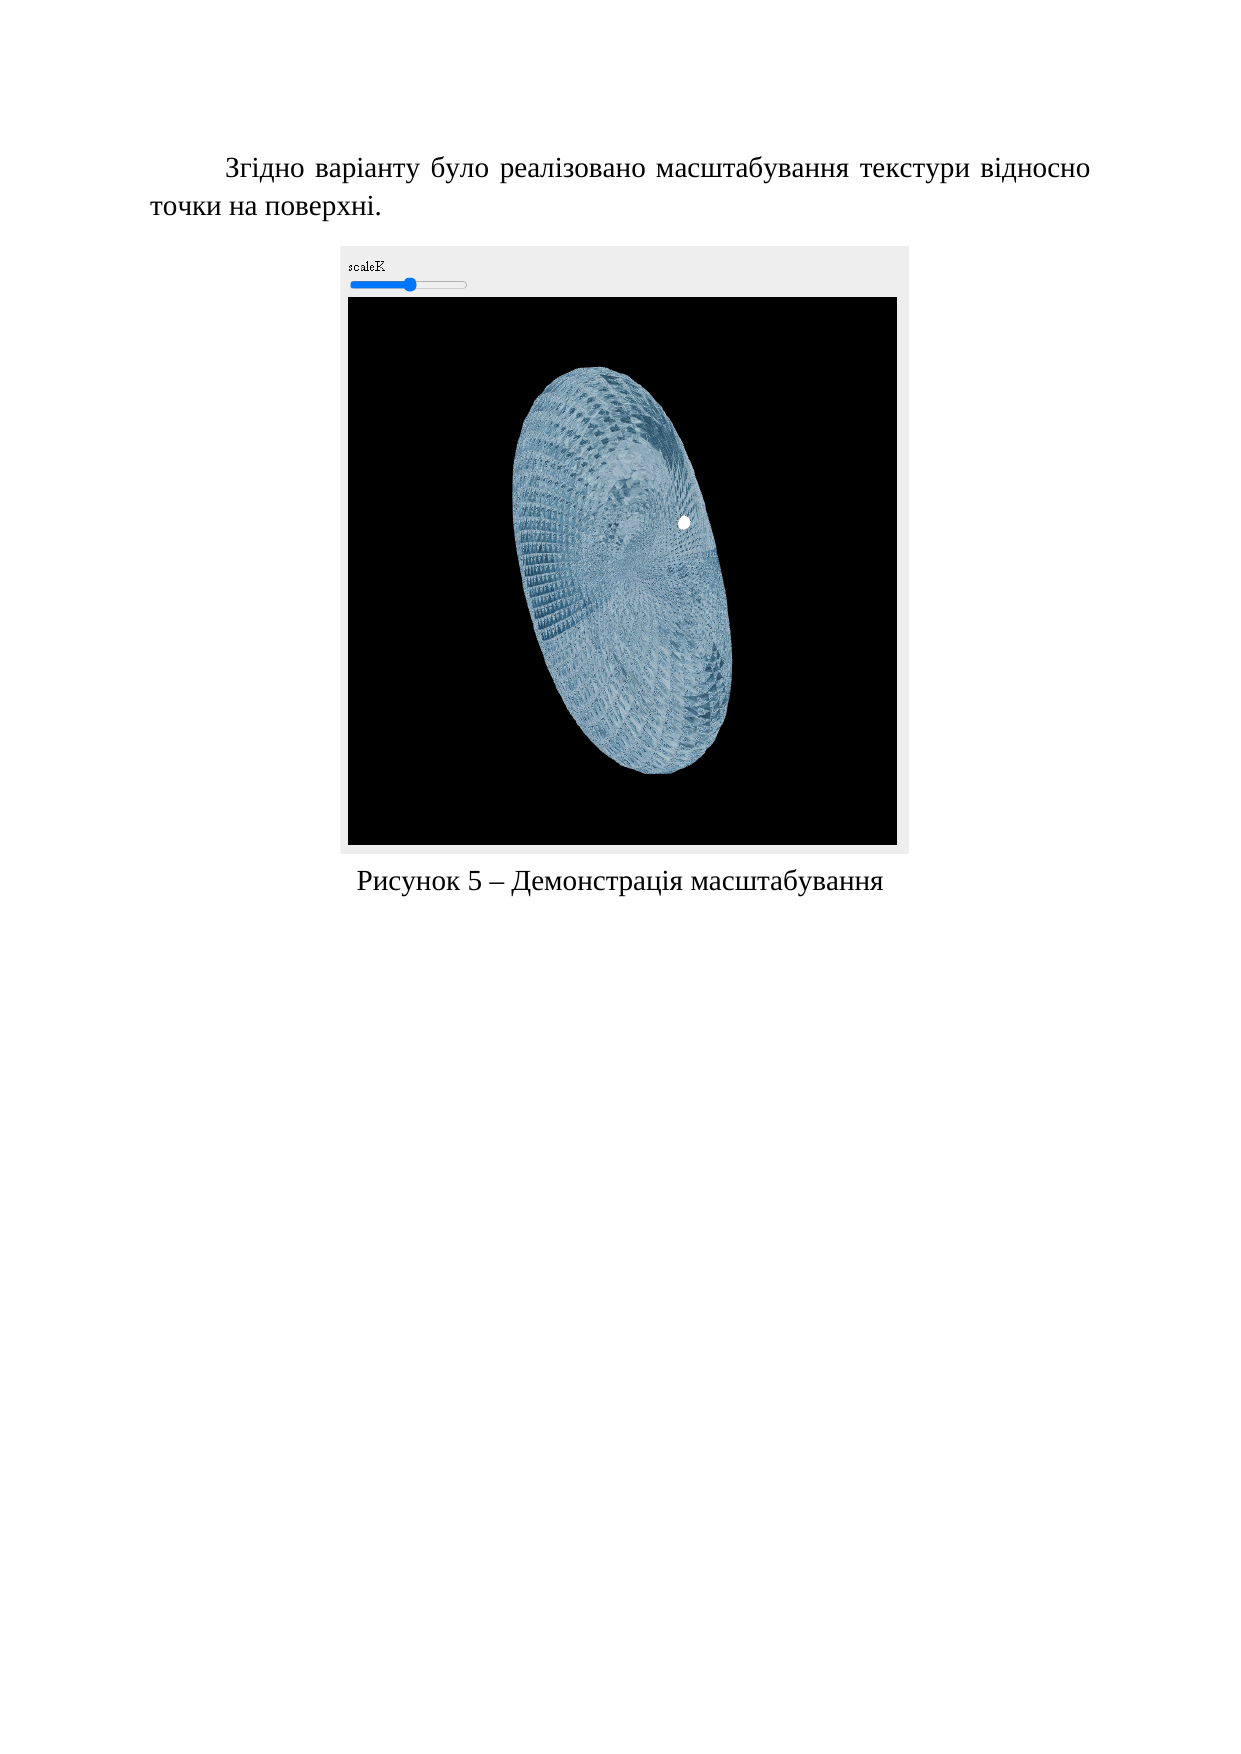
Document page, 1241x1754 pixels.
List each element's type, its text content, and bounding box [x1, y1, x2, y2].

picture [340, 246, 909, 854]
text Згідно варіанту було реалізовано масштабування текстури відносно точки на поверхні. [150, 150, 1090, 222]
